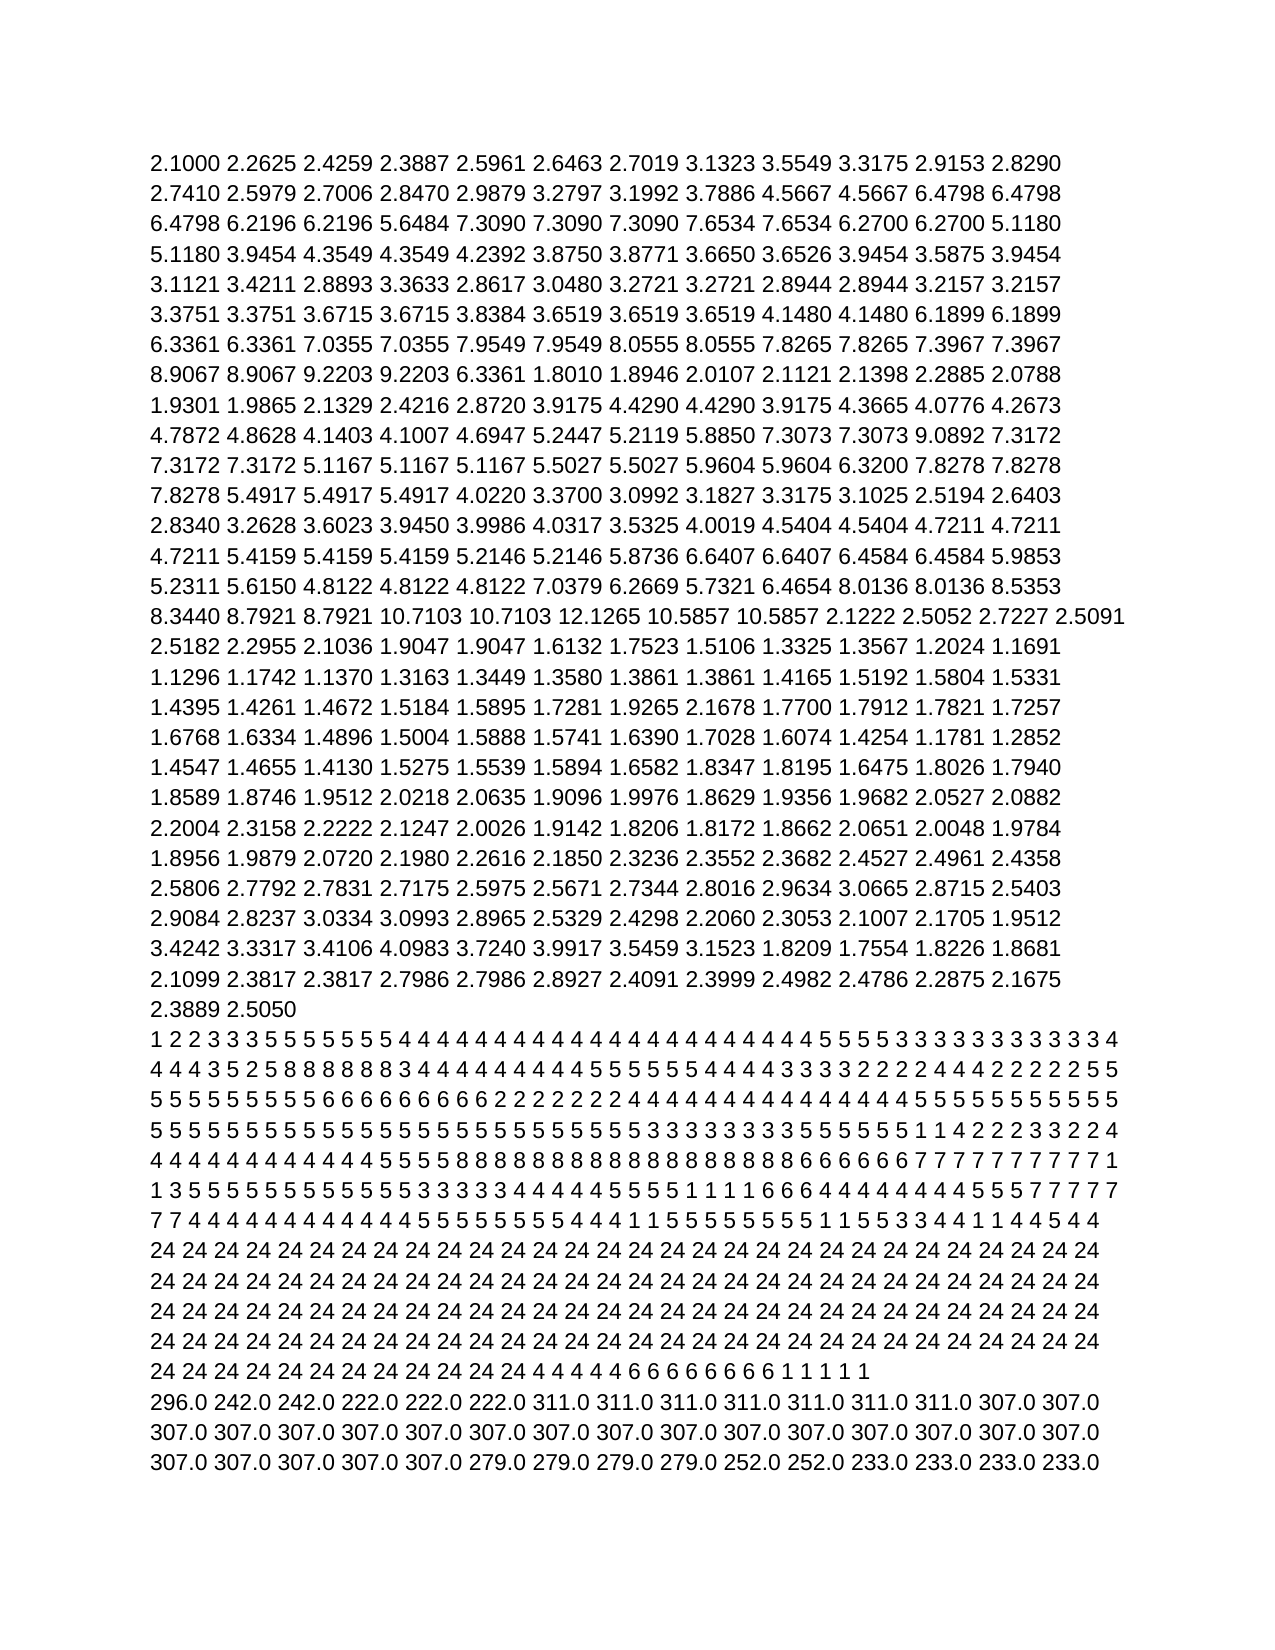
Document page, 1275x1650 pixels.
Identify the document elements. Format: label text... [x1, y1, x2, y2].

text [150, 150, 1125, 1022]
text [150, 1388, 1125, 1475]
text 1 2 2 3 3 3 5 5 5 5 5 5 5 4 4 4 4 4 4 4 4 4 4 4 4 4 4 4 4 4 4 4 4 4 4 5 5 5 5 3 3 3 3 3 3 3 3 3 3 3 4 4 4 4 3 5 2 5 8 8 8 8 8 8 3 4 4 4 4 4 4 4 4 4 5 5 5 5 5 5 4 4 4 4 3 3 3 3 2 2 2 2 4 4 4 2 2 2 2 2 5 5 5 5 5 5 5 5 5 5 5 6 6 6 6 6 6 6 6 6 2 2 2 2 2 2 2 4 4 4 4 4 4 4 4 4 4 4 4 4 4 4 5 5 5 5 5 5 5 5 5 5 5 5 5 5 5 5 5 5 5 5 5 5 5 5 5 5 5 5 5 5 5 5 5 5 5 5 5 3 3 3 3 3 3 3 3 5 5 5 5 5 5 1 1 4 2 2 2 3 3 2 2 4 4 4 4 4 4 4 4 4 4 4 4 4 5 5 5 5 8 8 8 8 8 8 8 8 8 8 8 8 8 8 8 8 8 8 6 6 6 6 6 6 7 7 7 7 7 7 7 7 7 7 1 1 3 5 5 5 5 5 5 5 5 5 5 5 5 3 3 3 3 3 4 4 4 4 4 5 5 5 5 1 1 1 1 6 6 6 4 4 4 4 4 4 4 4 5 5 5 7 7 7 7 7 7 7 4 4 4 4 4 4 4 4 4 4 4 4 5 5 5 5 5 5 5 5 4 4 4 1 1 5 5 5 5 5 5 5 5 1 1 5 5 3 3 4 4 1 1 4 4 5 4 4 24 24 24 24 24 24 24 24 24 24 24 24 24 24 24 24 24 24 24 24 24 24 24 24 24 24 24 24 24 24 24 24 24 24 24 24 24 24 24 24 24 24 24 24 24 24 24 24 24 24 24 24 24 24 24 24 24 24 24 24 24 24 24 24 24 24 24 24 24 24 24 24 24 24 24 24 24 24 24 24 24 24 24 24 24 24 24 24 24 24 24 24 24 24 24 24 24 24 24 24 24 24 24 24 24 24 24 24 24 24 24 24 24 24 24 24 24 24 24 24 24 24 24 24 24 24 24 24 24 24 24 24 4 4 4 4 4 6 6 6 6 6 6 6 6 1 1 1 1 1 [150, 1026, 1125, 1385]
